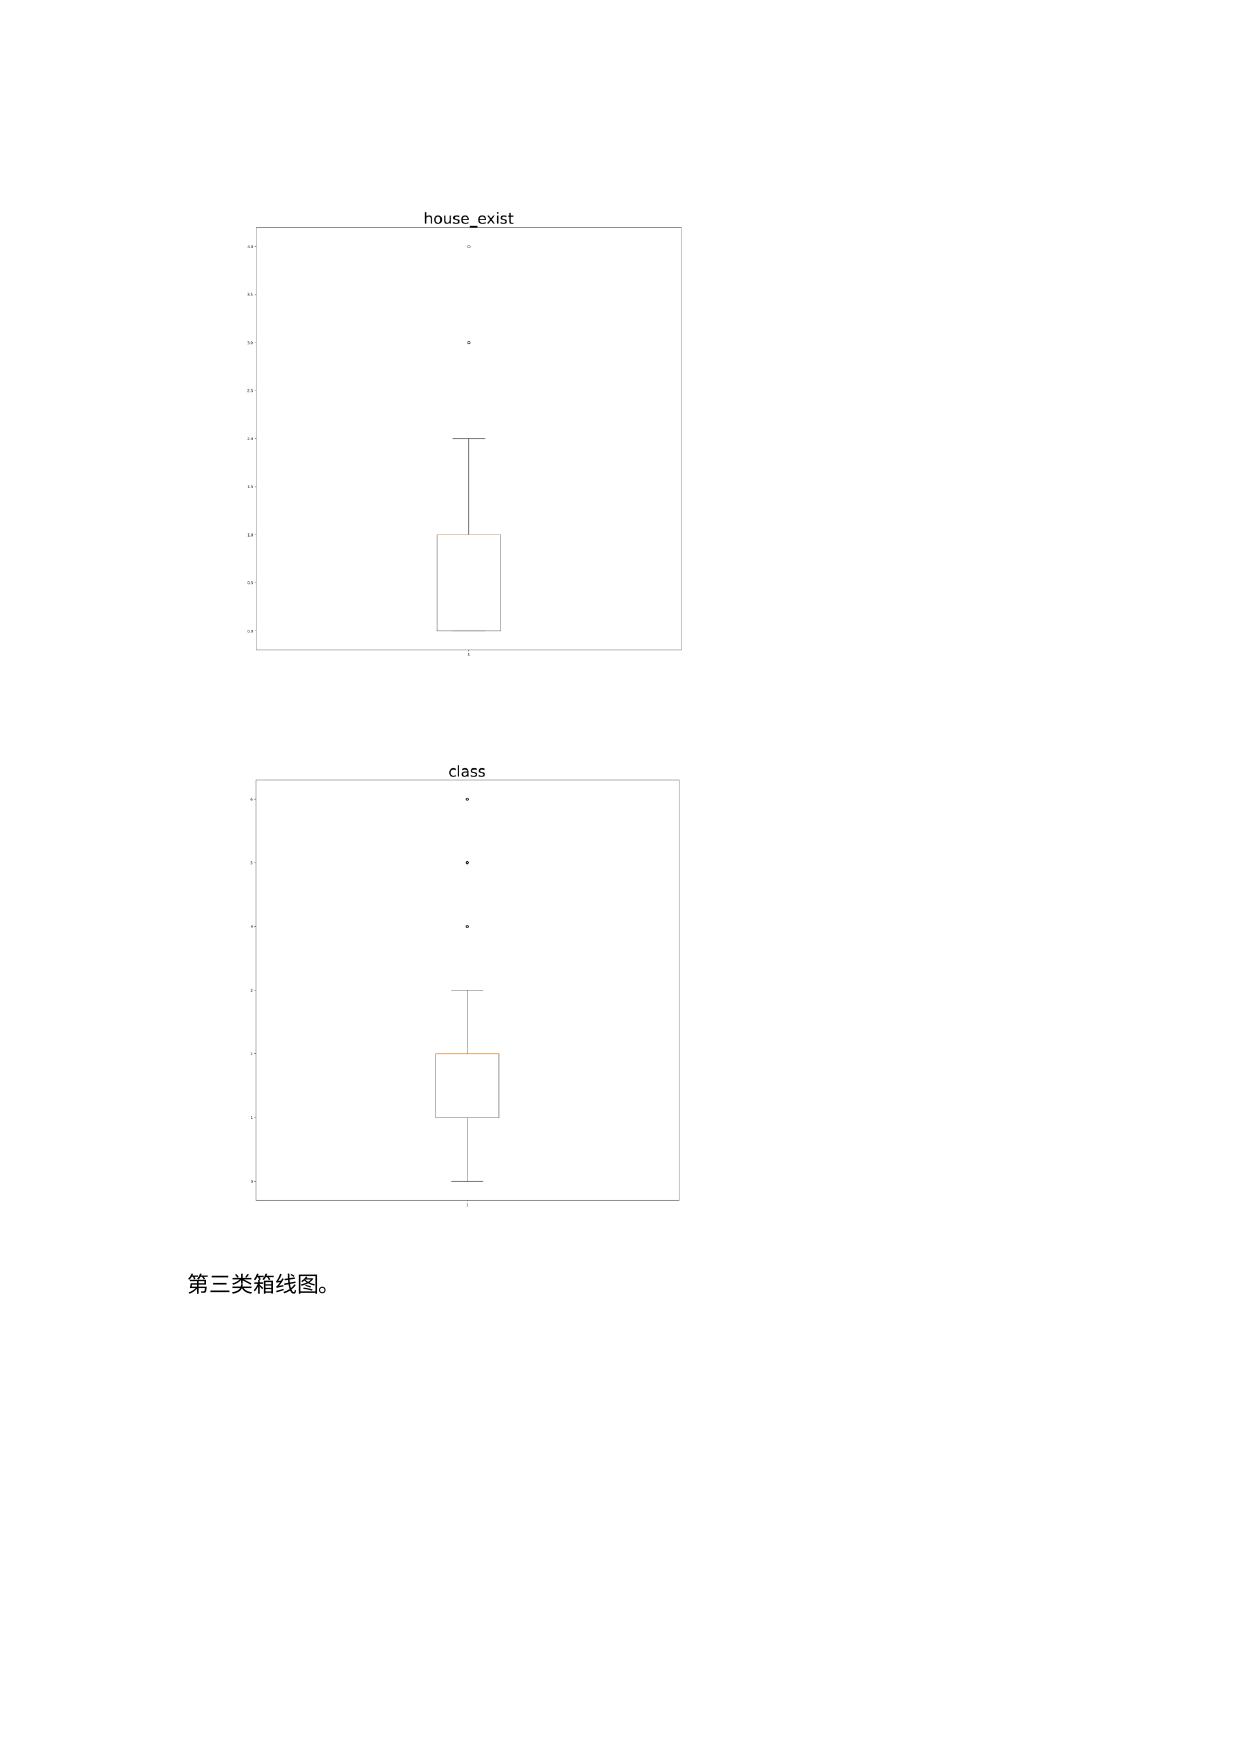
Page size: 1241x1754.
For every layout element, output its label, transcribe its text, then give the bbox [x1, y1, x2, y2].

picture [187, 714, 733, 1260]
text 第三类箱线图。 [187, 1267, 1053, 1299]
picture [187, 162, 736, 710]
